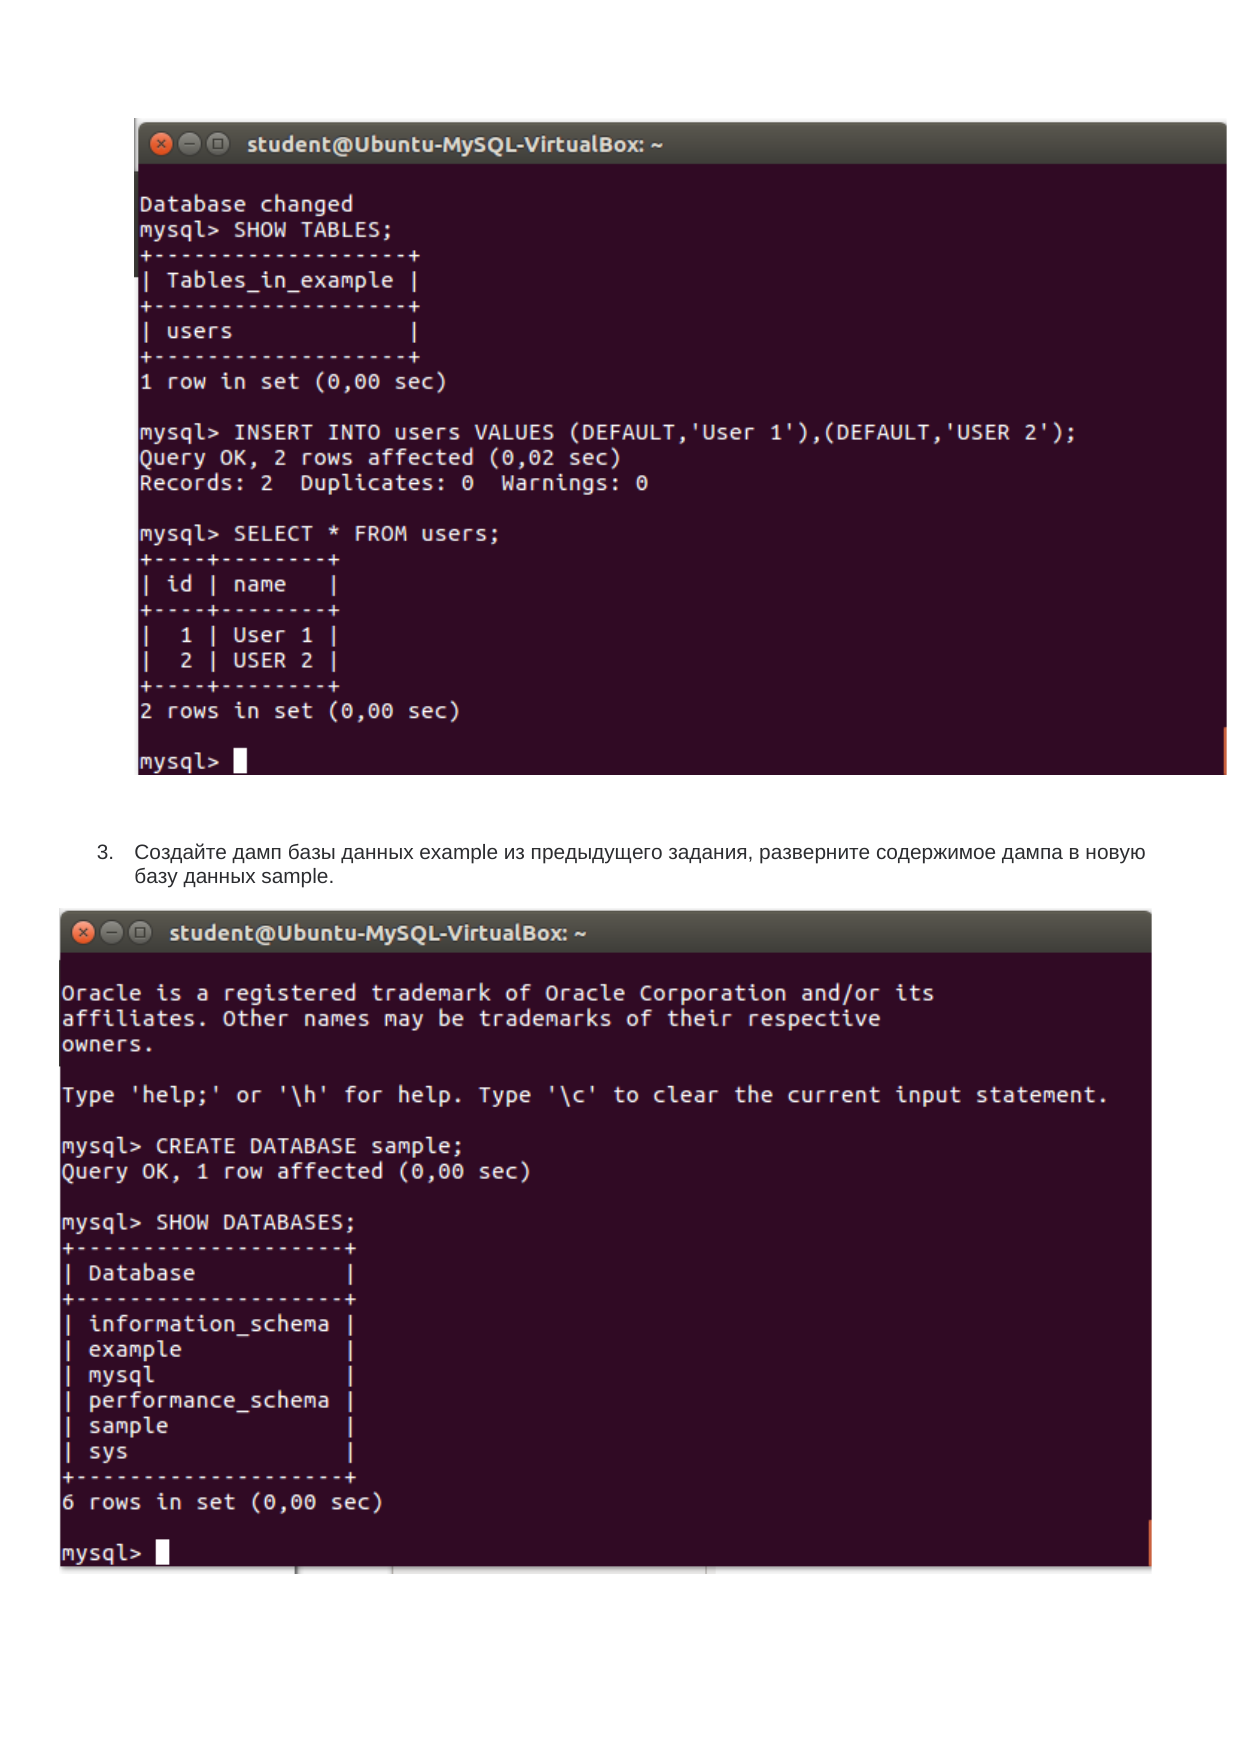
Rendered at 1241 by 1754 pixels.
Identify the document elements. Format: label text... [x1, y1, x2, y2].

list Создайте дамп базы данных example из предыдущего задания, разверните содержимое дампа в новую базу данных sample. [97, 840, 1152, 888]
picture [59, 908, 1152, 1574]
picture [134, 118, 1227, 775]
